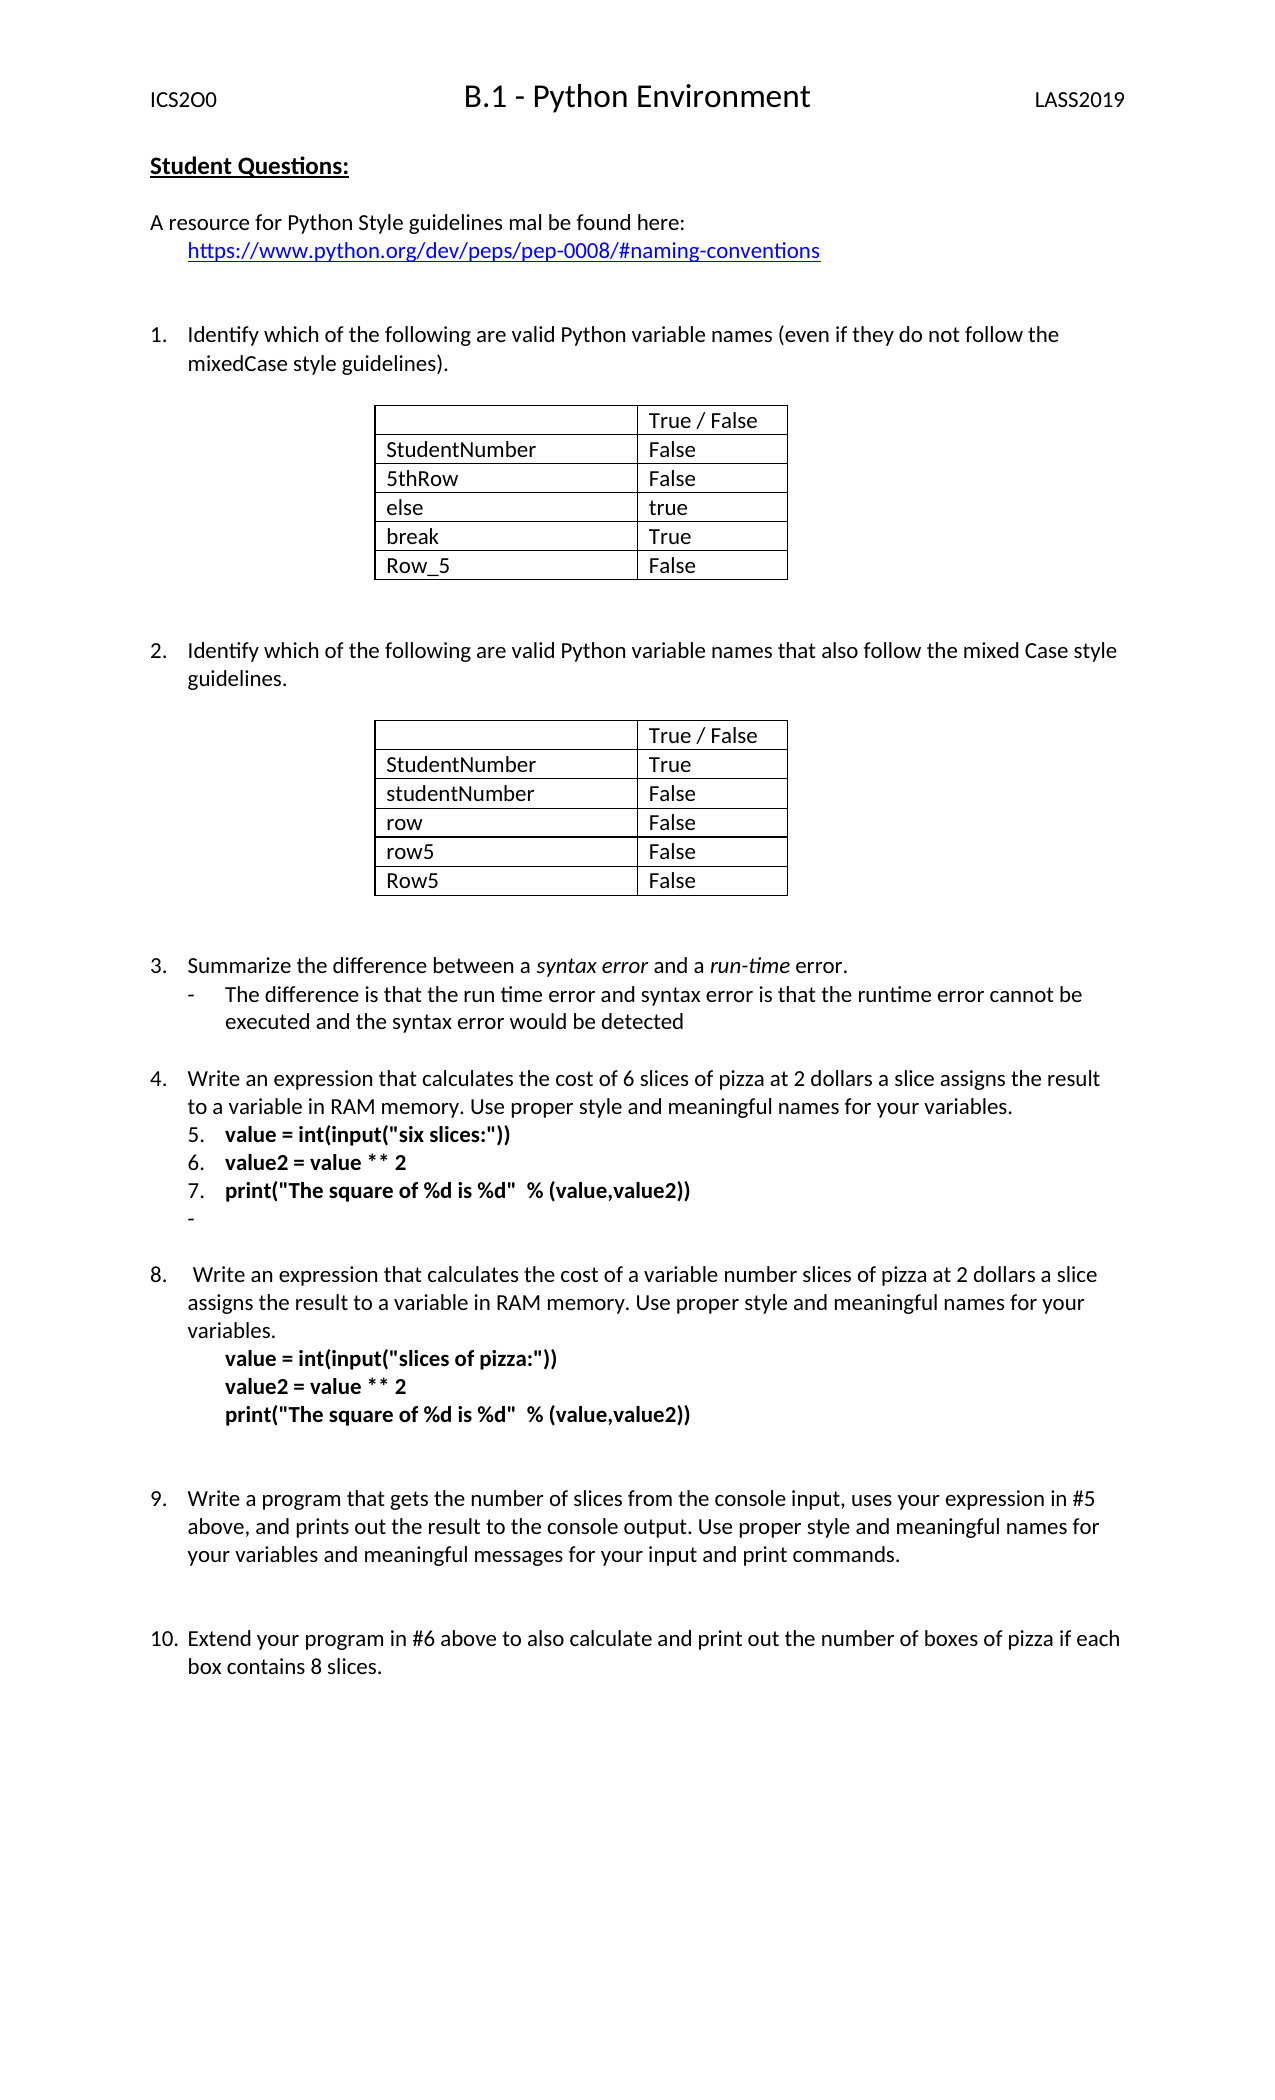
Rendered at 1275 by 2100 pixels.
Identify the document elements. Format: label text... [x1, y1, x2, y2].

table_cell break [376, 522, 637, 550]
table_cell False [638, 809, 787, 836]
list Write an expression that calculates the cost of a variable number slices of pizza at 2 dollars a slice assigns the result to a variable in RAM memory. Use proper style and meaningful names for your variables. [150, 1260, 1125, 1344]
text value2 = value ** 2 [225, 1372, 1125, 1400]
table_cell True [638, 750, 787, 778]
table_cell False [638, 867, 787, 894]
text https://www.python.org/dev/peps/pep-0008/#naming-conventions [187, 237, 1125, 264]
text A resource for Python Style guidelines mal be found here: [150, 208, 1125, 237]
list Write a program that gets the number of slices from the console input, uses your expression in #5 above, and prints out the result to the console output. Use proper style and meaningful names for your variables and meaningful messages for your input and print commands. [150, 1484, 1125, 1568]
text print("The square of %d is %d" % (value,value2)) [225, 1400, 1125, 1428]
table_cell False [638, 551, 787, 579]
table_cell studentNumber [376, 779, 637, 807]
list Identify which of the following are valid Python variable names (even if they do not follow the mixedCase style guidelines). [150, 321, 1125, 405]
text value = int(input("slices of pizza:")) [225, 1344, 1125, 1372]
table_cell true [638, 493, 787, 521]
list Extend your program in #6 above to also calculate and print out the number of boxes of pizza if each box contains 8 slices. [150, 1624, 1125, 1680]
list value2 = value ** 2 [187, 1148, 1125, 1176]
table_header [376, 406, 637, 434]
text Student Questions: [150, 150, 1125, 181]
table_cell else [376, 493, 637, 521]
list value = int(input("six slices:")) [187, 1120, 1125, 1148]
table_cell StudentNumber [376, 435, 637, 463]
list Write an expression that calculates the cost of 6 slices of pizza at 2 dollars a slice assigns the result to a variable in RAM memory. Use proper style and meaningful names for your variables. [150, 1064, 1125, 1120]
table_cell False [638, 435, 787, 463]
table_cell False [638, 464, 787, 492]
table_cell False [638, 838, 787, 866]
list Summarize the difference between a syntax error and a run-time error. [150, 952, 1125, 980]
list Identify which of the following are valid Python variable names that also follow the mixed Case style guidelines. [150, 636, 1125, 692]
table_cell Row5 [376, 867, 637, 894]
table_cell Row_5 [376, 551, 637, 579]
table_cell row5 [376, 838, 637, 866]
table_header True / False [638, 406, 787, 434]
table_header True / False [638, 721, 787, 749]
table_cell row [376, 809, 637, 836]
table_cell StudentNumber [376, 750, 637, 778]
list The difference is that the run time error and syntax error is that the runtime error cannot be executed and the syntax error would be detected [187, 980, 1125, 1036]
table_header [376, 721, 637, 749]
table_cell True [638, 522, 787, 550]
list print("The square of %d is %d" % (value,value2)) [187, 1176, 1125, 1204]
table_cell 5thRow [376, 464, 637, 492]
table_cell False [638, 779, 787, 807]
